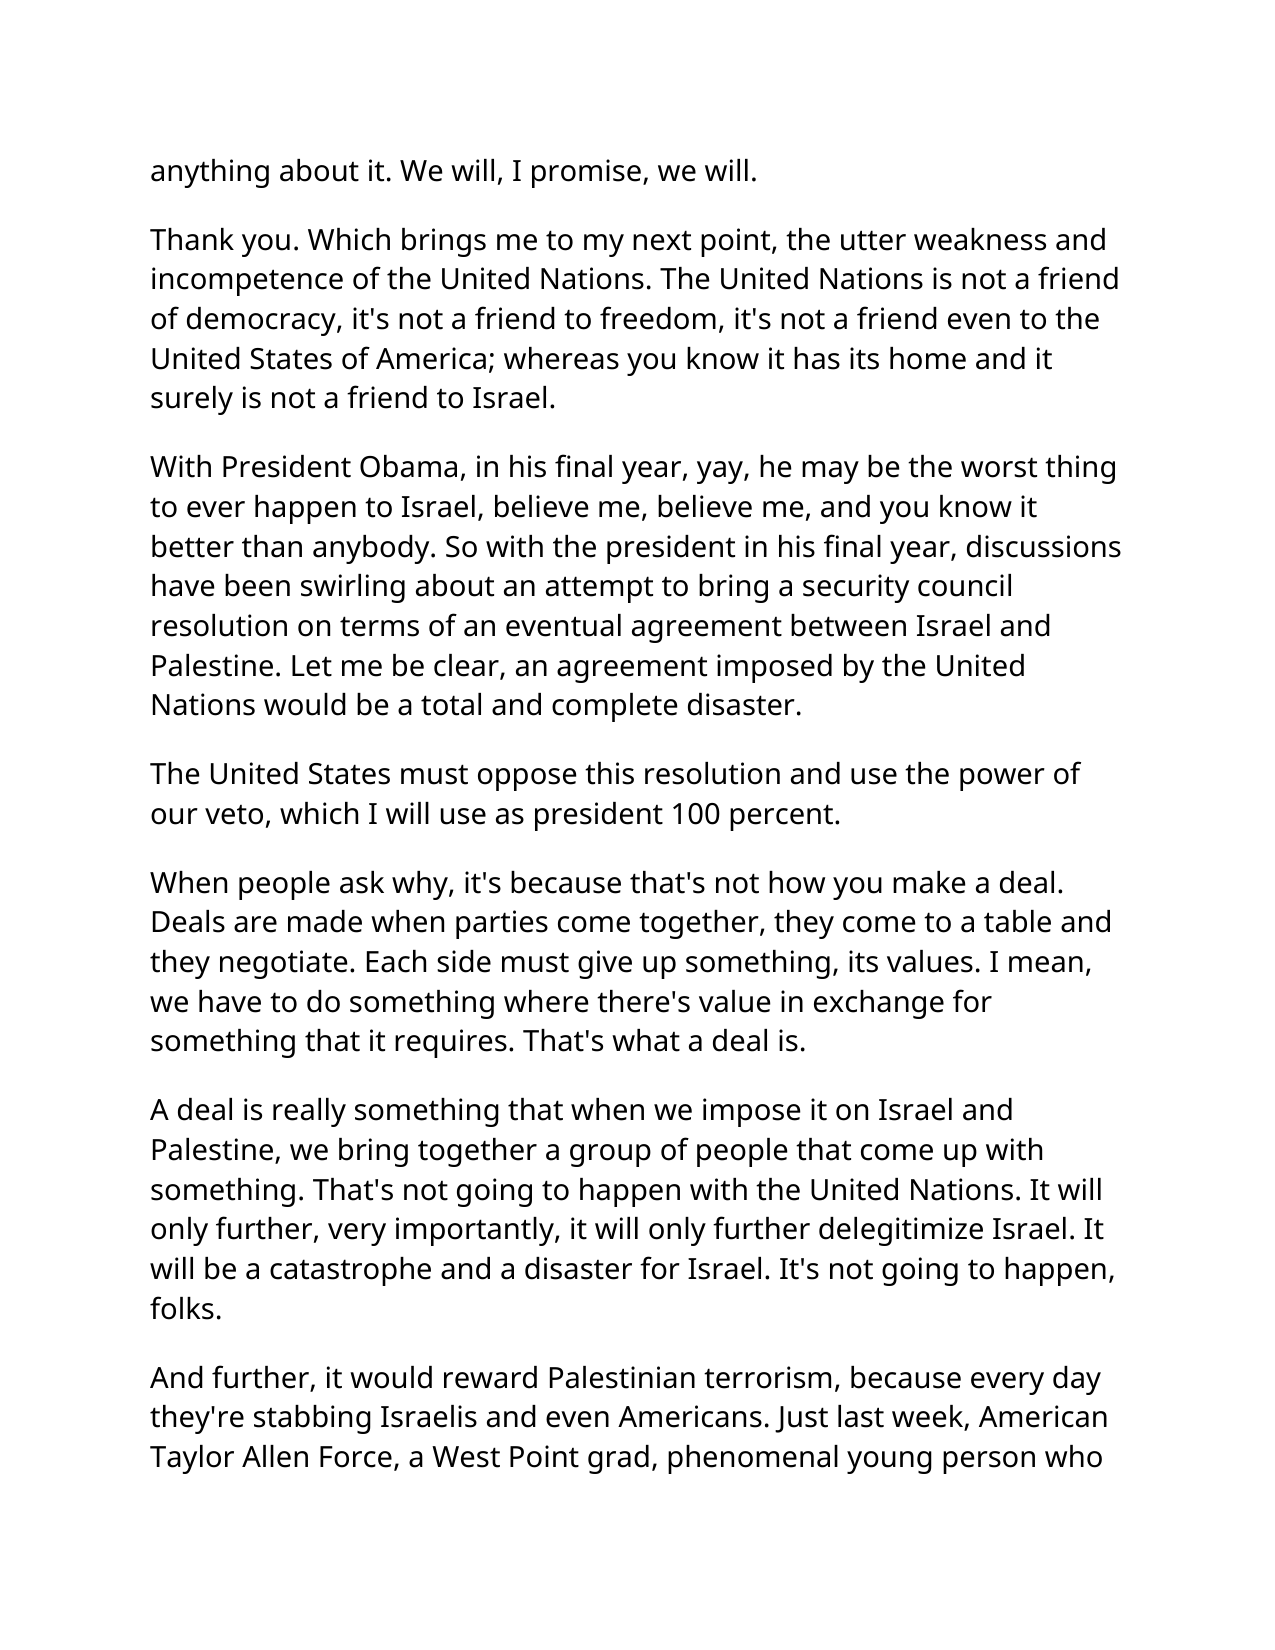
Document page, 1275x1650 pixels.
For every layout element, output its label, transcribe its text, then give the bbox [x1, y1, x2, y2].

text With President Obama, in his final year, yay, he may be the worst thing to ever happen to Israel, believe me, believe me, and you know it better than anybody. So with the president in his final year, discussions have been swirling about an attempt to bring a security council resolution on terms of an eventual agreement between Israel and Palestine. Let me be clear, an agreement imposed by the United Nations would be a total and complete disaster. [150, 446, 1125, 724]
text Thank you. Which brings me to my next point, the utter weakness and incompetence of the United Nations. The United Nations is not a friend of democracy, it's not a friend to freedom, it's not a friend even to the United States of America; whereas you know it has its home and it surely is not a friend to Israel. [150, 219, 1125, 417]
text The United States must oppose this resolution and use the power of our veto, which I will use as president 100 percent. [150, 753, 1125, 833]
text When people ask why, it's because that's not how you make a deal. Deals are made when parties come together, they come to a table and they negotiate. Each side must give up something, its values. I mean, we have to do something where there's value in exchange for something that it requires. That's what a deal is. [150, 862, 1125, 1060]
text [150, 1357, 1125, 1476]
text A deal is really something that when we impose it on Israel and Palestine, we bring together a group of people that come up with something. That's not going to happen with the United Nations. It will only further, very importantly, it will only further delegitimize Israel. It will be a catastrophe and a disaster for Israel. It's not going to happen, folks. [150, 1089, 1125, 1328]
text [150, 150, 1125, 190]
